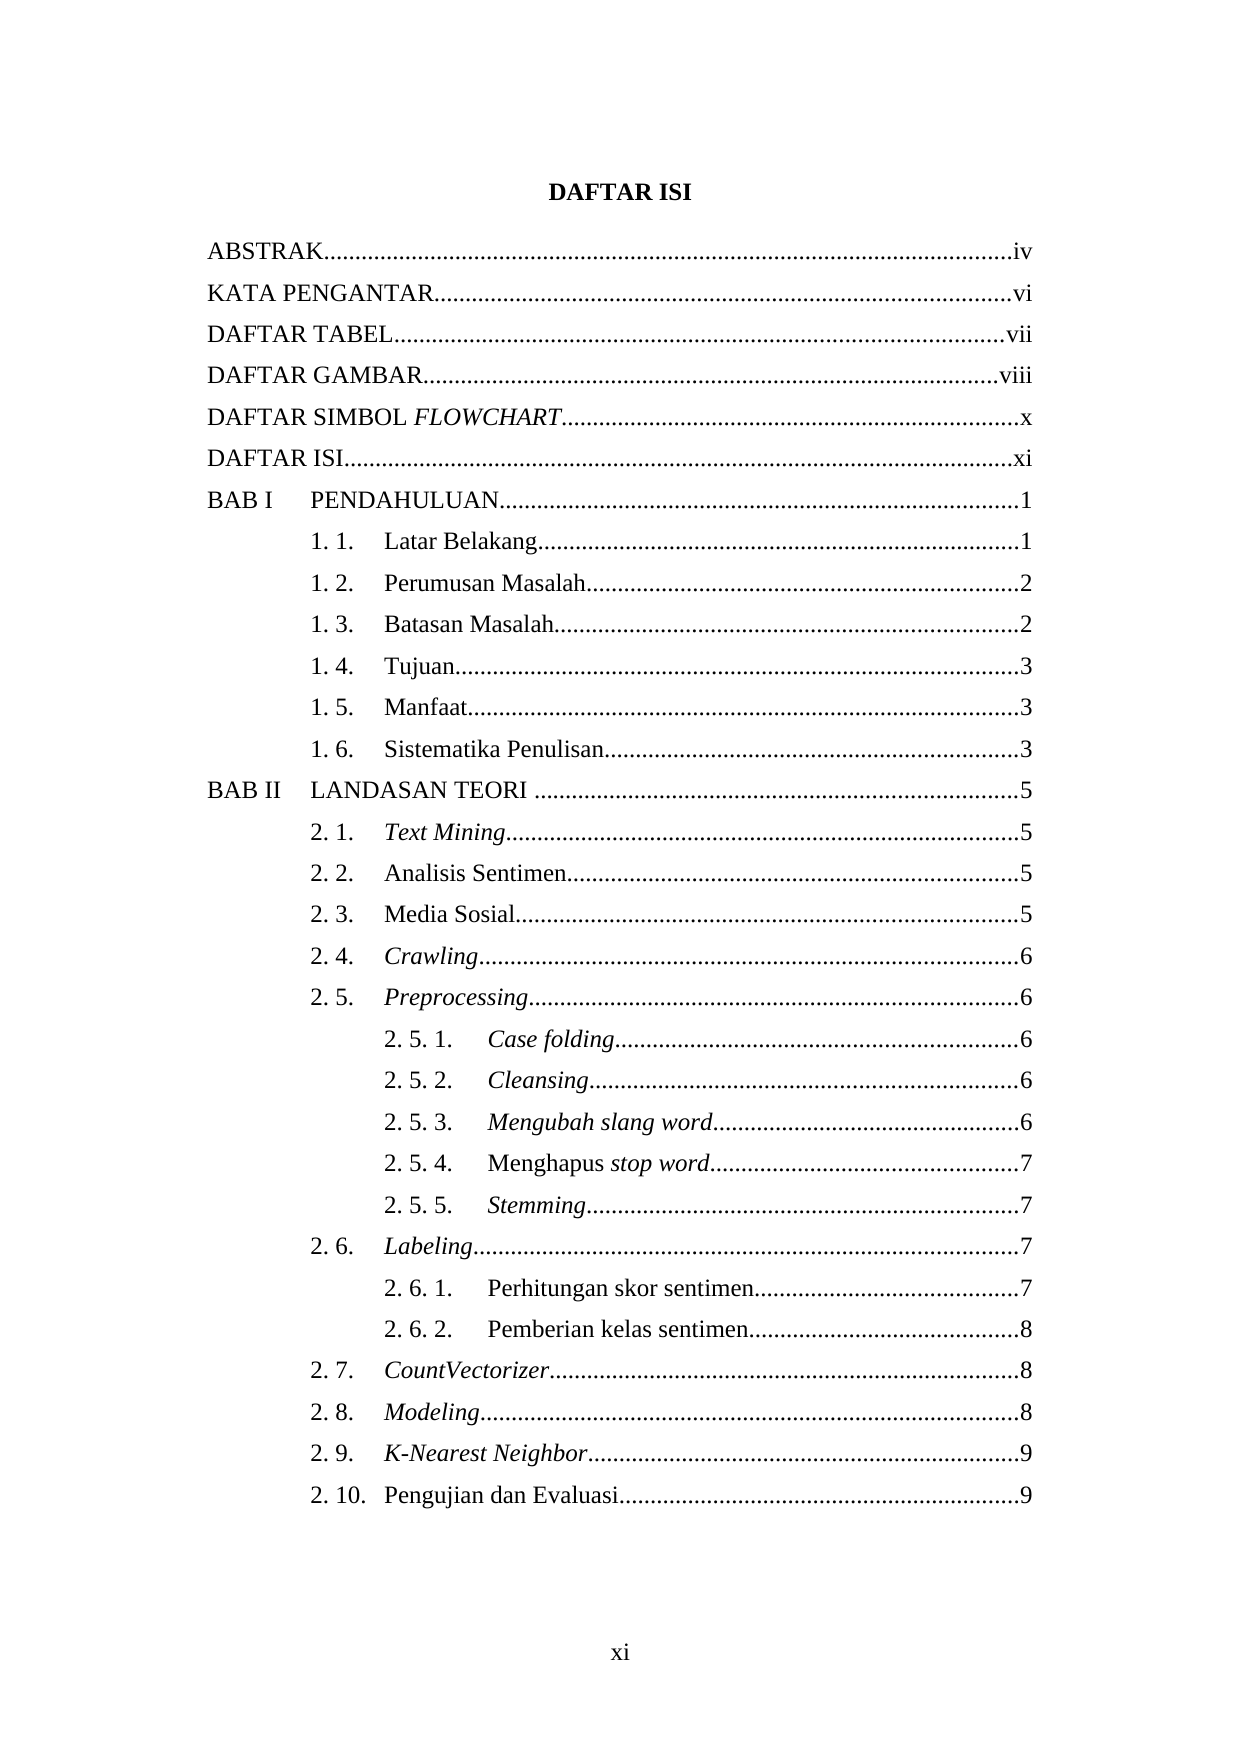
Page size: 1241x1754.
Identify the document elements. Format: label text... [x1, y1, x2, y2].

subtitle DAFTAR ISI [207, 177, 1033, 206]
